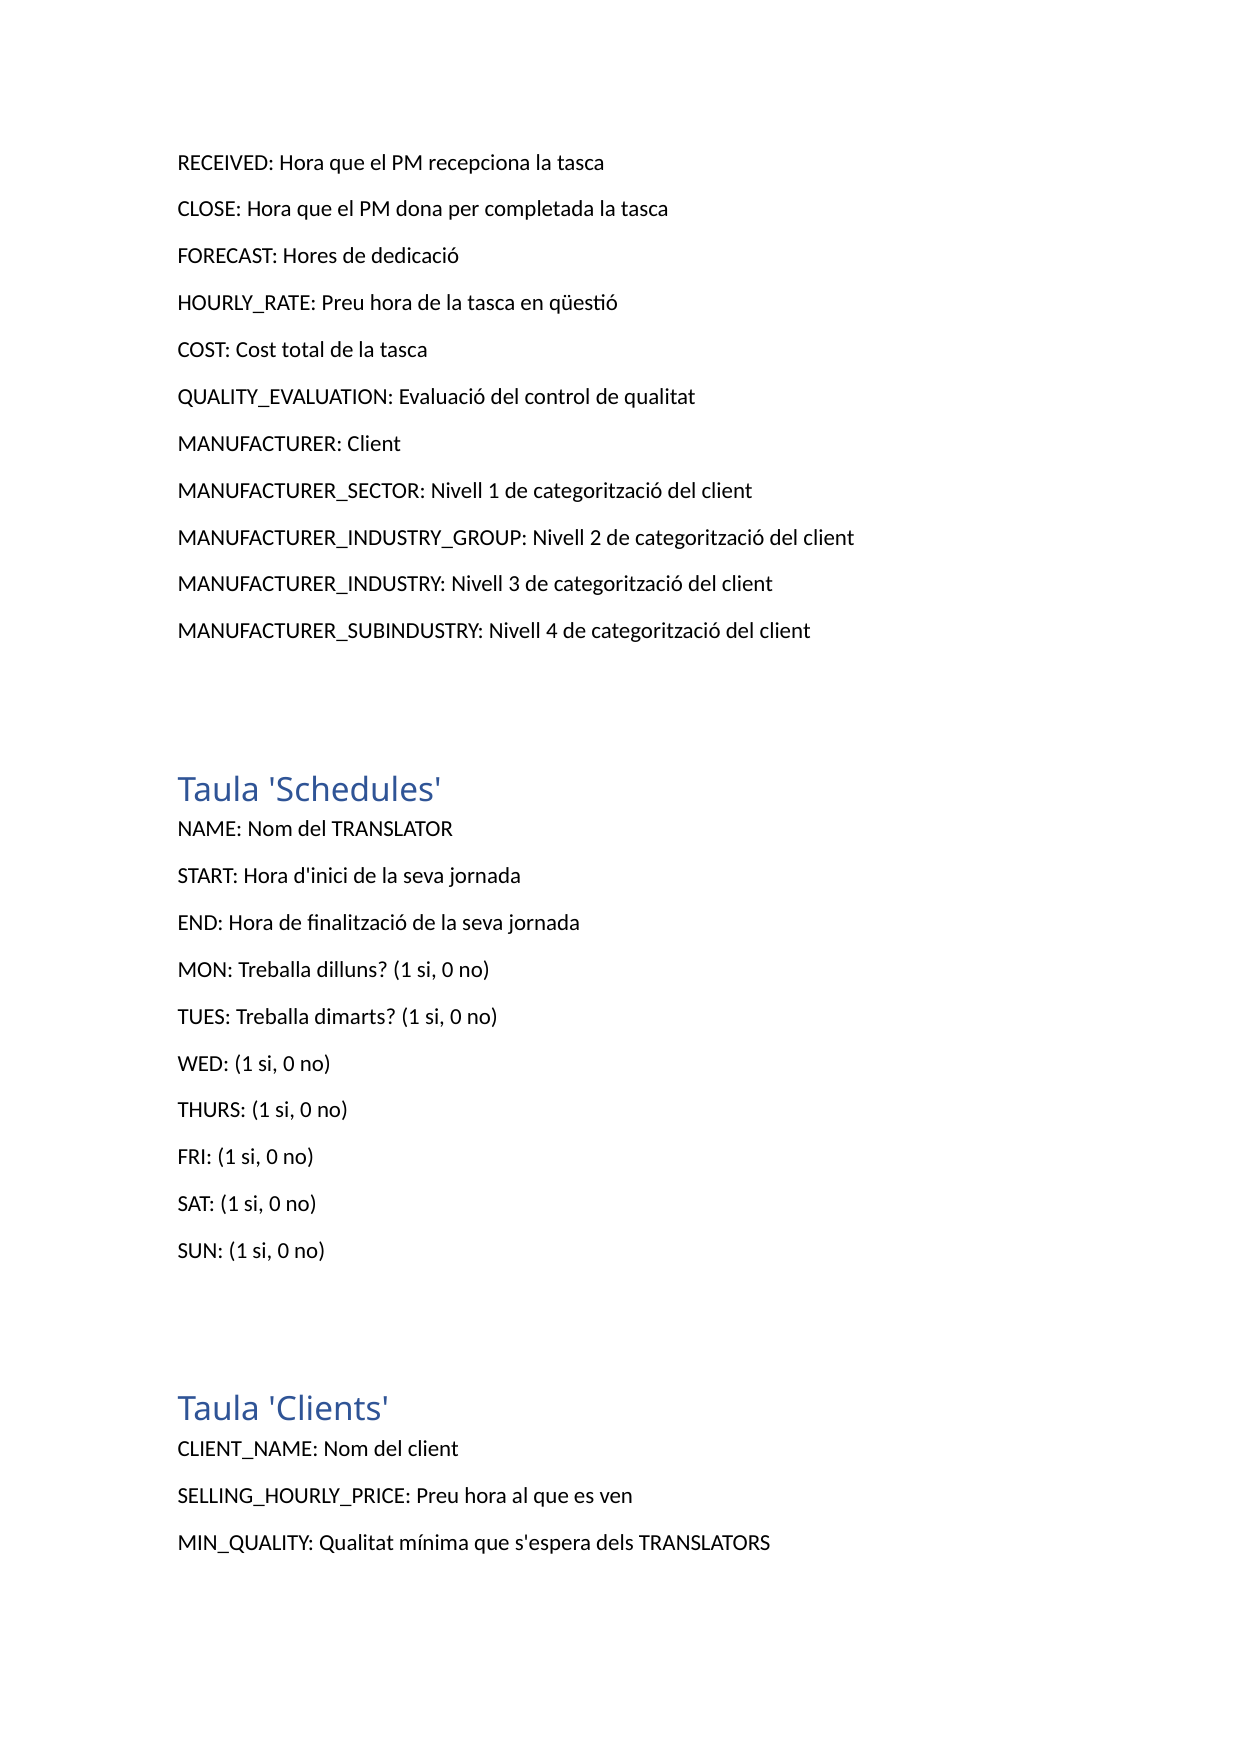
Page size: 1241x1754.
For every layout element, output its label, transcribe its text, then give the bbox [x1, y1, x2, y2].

text QUALITY_EVALUATION: Evaluació del control de qualitat [177, 382, 1063, 410]
text MANUFACTURER_INDUSTRY: Nivell 3 de categorització del client [177, 569, 1063, 597]
text WED: (1 si, 0 no) [177, 1049, 1063, 1077]
text NAME: Nom del TRANSLATOR [177, 814, 1063, 842]
text MANUFACTURER_SECTOR: Nivell 1 de categorització del client [177, 476, 1063, 504]
text COST: Cost total de la tasca [177, 335, 1063, 363]
text END: Hora de finalització de la seva jornada [177, 908, 1063, 936]
text MANUFACTURER: Client [177, 429, 1063, 457]
text TUES: Treballa dimarts? (1 si, 0 no) [177, 1002, 1063, 1030]
text FRI: (1 si, 0 no) [177, 1142, 1063, 1170]
text MON: Treballa dilluns? (1 si, 0 no) [177, 955, 1063, 983]
subtitle Taula 'Schedules' [177, 765, 1063, 811]
text SELLING_HOURLY_PRICE: Preu hora al que es ven [177, 1481, 1063, 1509]
text MANUFACTURER_INDUSTRY_GROUP: Nivell 2 de categorització del client [177, 523, 1063, 551]
text SUN: (1 si, 0 no) [177, 1236, 1063, 1264]
text CLIENT_NAME: Nom del client [177, 1434, 1063, 1462]
text FORECAST: Hores de dedicació [177, 241, 1063, 269]
text MIN_QUALITY: Qualitat mínima que s'espera dels TRANSLATORS [177, 1528, 1063, 1556]
subtitle Taula 'Clients' [177, 1385, 1063, 1431]
text MANUFACTURER_SUBINDUSTRY: Nivell 4 de categorització del client [177, 616, 1063, 644]
text START: Hora d'inici de la seva jornada [177, 861, 1063, 889]
text CLOSE: Hora que el PM dona per completada la tasca [177, 194, 1063, 222]
text HOURLY_RATE: Preu hora de la tasca en qüestió [177, 288, 1063, 316]
text RECEIVED: Hora que el PM recepciona la tasca [177, 148, 1063, 176]
text THURS: (1 si, 0 no) [177, 1096, 1063, 1123]
text SAT: (1 si, 0 no) [177, 1189, 1063, 1217]
